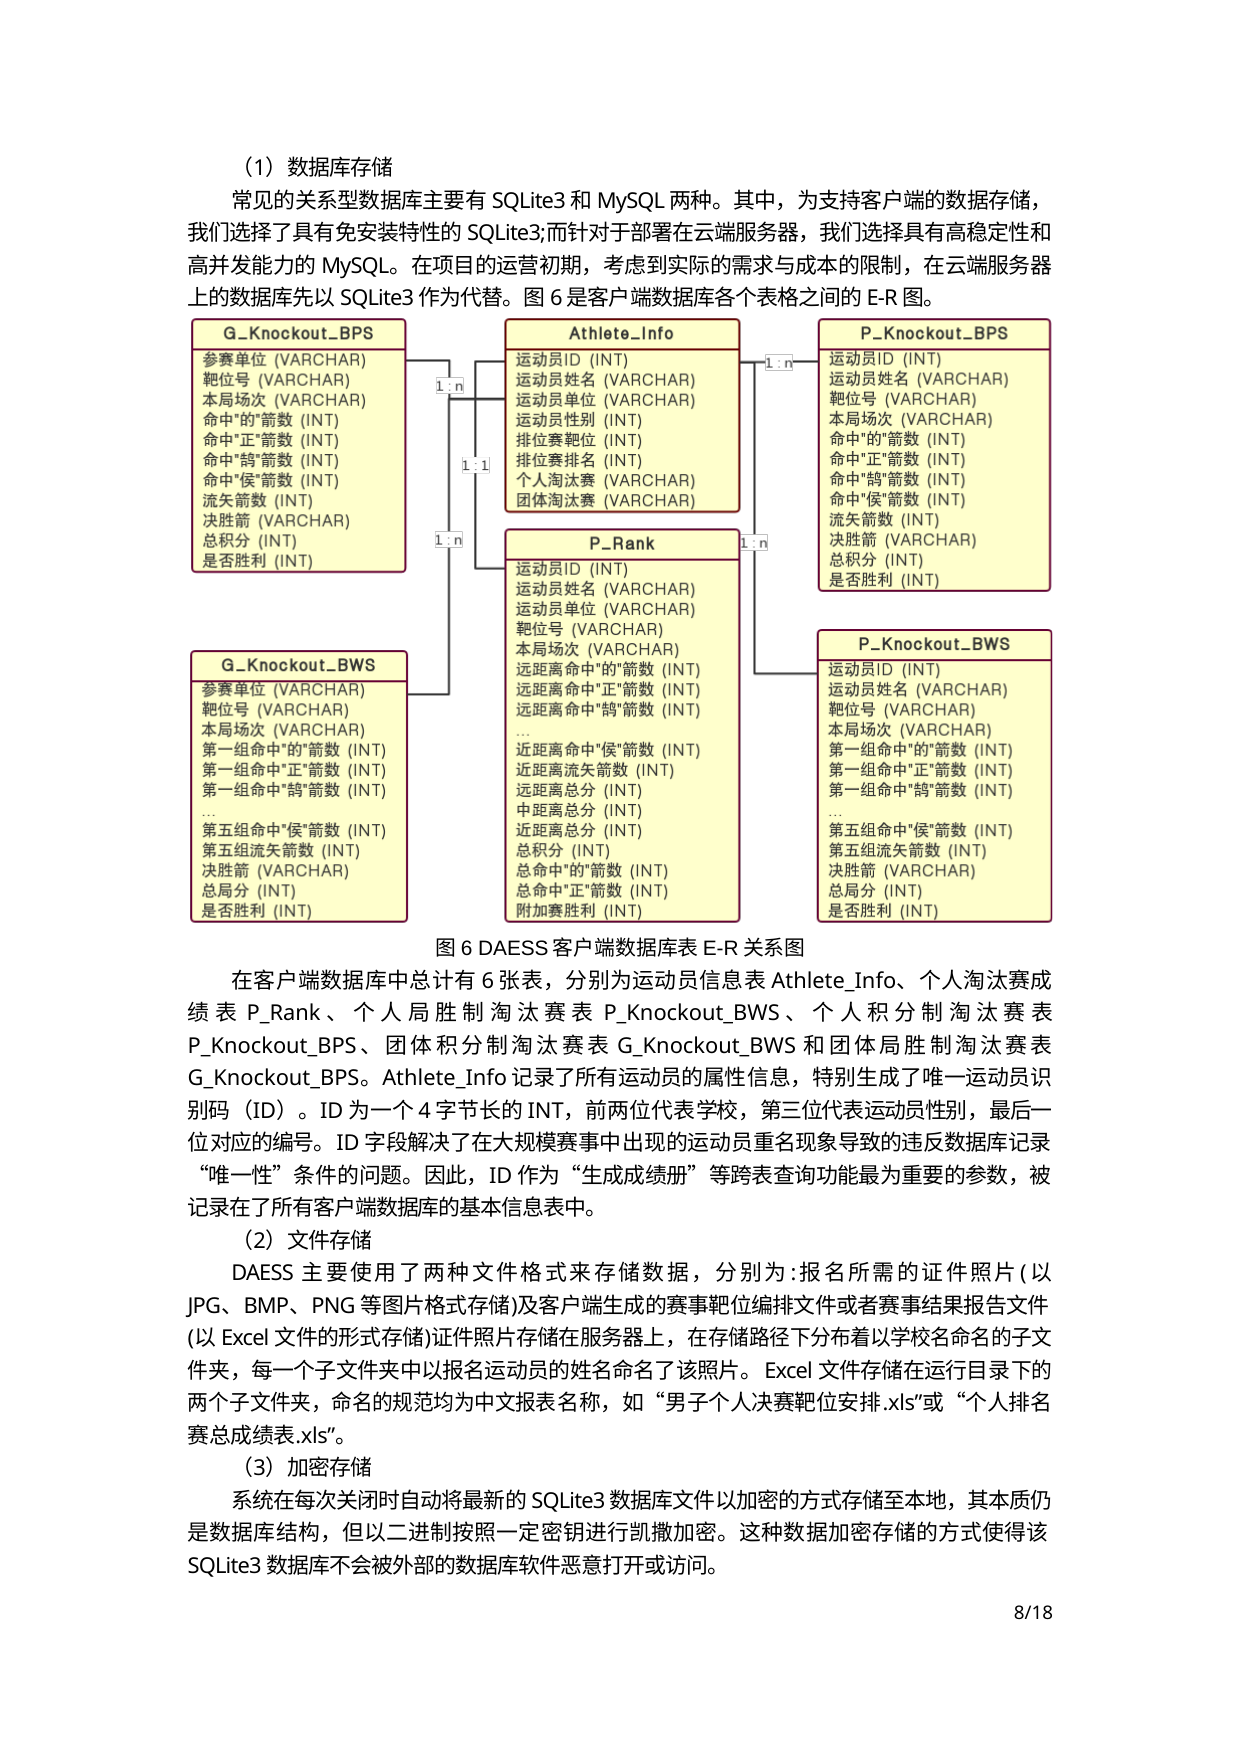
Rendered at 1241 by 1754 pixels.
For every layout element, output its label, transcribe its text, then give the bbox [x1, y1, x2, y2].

text （2）文件存储 [187, 1222, 1053, 1255]
list DAESS主要使用了两种文件格式来存储数据，分别为:报名所需的证件照片(以JPG、BMP、PNG 等图片格式存储)及客户端生成的赛事靶位编排文件或者赛事结果报告文件(以Excel 文件的形式存储)证件照片存储在服务器上，在存储路径下分布着以学校名命名的子文件夹，每一个子文件夹中以报名运动员的姓名命名了该照片。Excel 文件存储在运行目录下的两个子文件夹，命名的规范均为中文报表名称，如“男子个人决赛靶位安排.xls”或“个人排名赛总成绩表.xls”。 [187, 1255, 1053, 1450]
picture [188, 312, 1053, 926]
list 常见的关系型数据库主要有SQLite3和MySQL两种。其中，为支持客户端的数据存储，我们选择了具有免安装特性的SQLite3;而针对于部署在云端服务器，我们选择具有高稳定性和高并发能力的MySQL。在项目的运营初期，考虑到实际的需求与成本的限制，在云端服务器上的数据库先以SQLite3作为代替。图6是客户端数据库各个表格之间的E-R图。 [187, 182, 1053, 312]
list 系统在每次关闭时自动将最新的SQLite3数据库文件以加密的方式存储至本地，其本质仍是数据库结构，但以二进制按照一定密钥进行凯撒加密。这种数据加密存储的方式使得该SQLite3数据库不会被外部的数据库软件恶意打开或访问。 [187, 1482, 1053, 1580]
list （3）加密存储 [187, 1450, 1053, 1482]
text 在客户端数据库中总计有6张表，分别为运动员信息表Athlete_Info、个人淘汰赛成绩表P_Rank、个人局胜制淘汰赛表P_Knockout_BWS、个人积分制淘汰赛表P_Knockout_BPS、团体积分制淘汰赛表G_Knockout_BWS和团体局胜制淘汰赛表G_Knockout_BPS。Athlete_Info记录了所有运动员的属性信息，特别生成了唯一运动员识别码（ID）。ID为一个4字节长的INT，前两位代表学校，第三位代表运动员性别，最后一位对应的编号。ID字段解决了在大规模赛事中出现的运动员重名现象导致的违反数据库记录“唯一性”条件的问题。因此，ID作为“生成成绩册”等跨表查询功能最为重要的参数，被记录在了所有客户端数据库的基本信息表中。 [187, 962, 1053, 1222]
list 图 6 DAESS客户端数据库表E-R关系图 [187, 930, 1053, 962]
text （1）数据库存储 [187, 150, 1053, 182]
